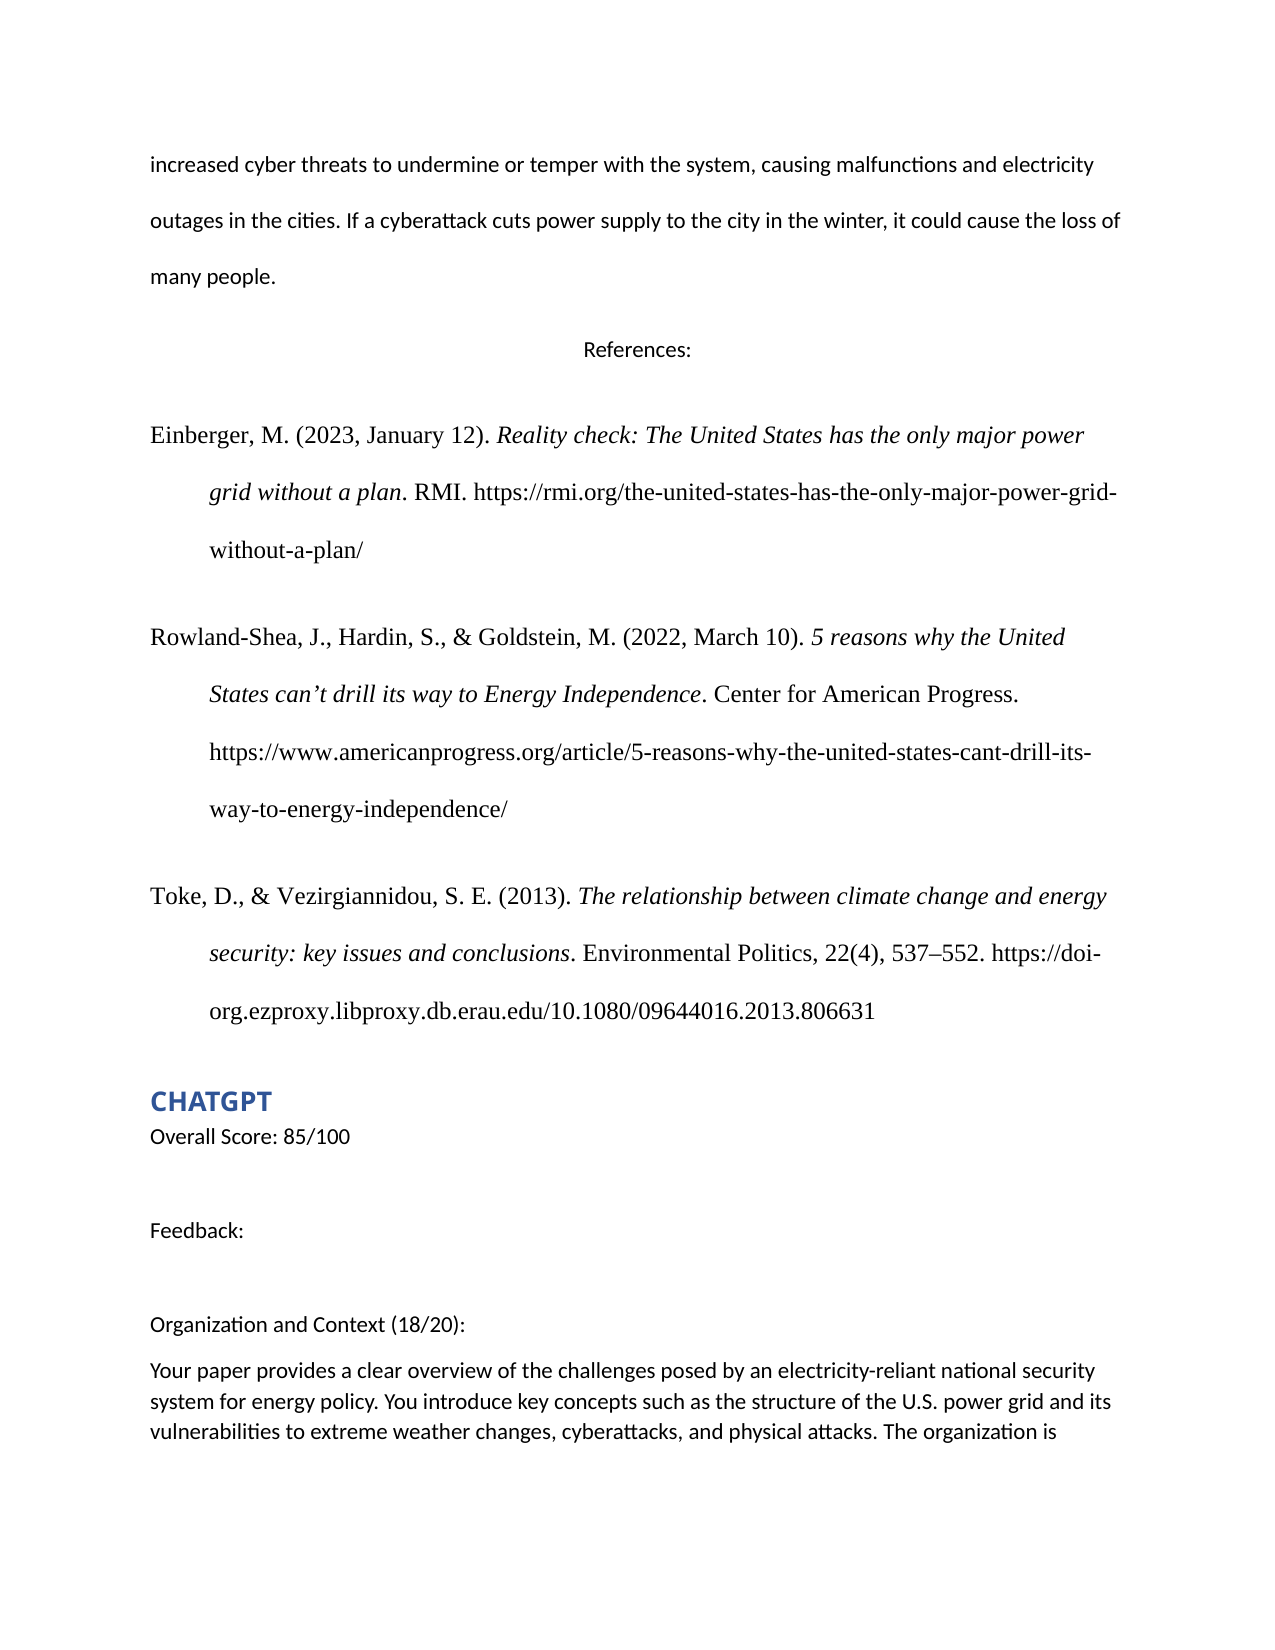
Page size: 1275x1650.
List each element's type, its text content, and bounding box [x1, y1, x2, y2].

text Rowland-Shea, J., Hardin, S., & Goldstein, M. (2022, March 10). 5 reasons why the United States can’t drill its way to Energy Independence. Center for American Progress. https://www.americanprogress.org/article/5-reasons-why-the-united-states-cant-drill-its-way-to-energy-independence/ [150, 622, 1125, 823]
text Organization and Context (18/20): [150, 1310, 1125, 1338]
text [150, 150, 1125, 290]
text Feedback: [150, 1216, 1125, 1244]
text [150, 1357, 1125, 1445]
text Einberger, M. (2023, January 12). Reality check: The United States has the only major power grid without a plan. RMI. https://rmi.org/the-united-states-has-the-only-major-power-grid-without-a-plan/ [150, 420, 1125, 564]
text References: [150, 335, 1125, 363]
text Toke, D., & Vezirgiannidou, S. E. (2013). The relationship between climate change and energy security: key issues and conclusions. Environmental Politics, 22(4), 537–552. https://doi-org.ezproxy.libproxy.db.erau.edu/10.1080/09644016.2013.806631 [150, 881, 1125, 1024]
subtitle CHATGPT [150, 1082, 1125, 1119]
text Overall Score: 85/100 [150, 1122, 1125, 1150]
